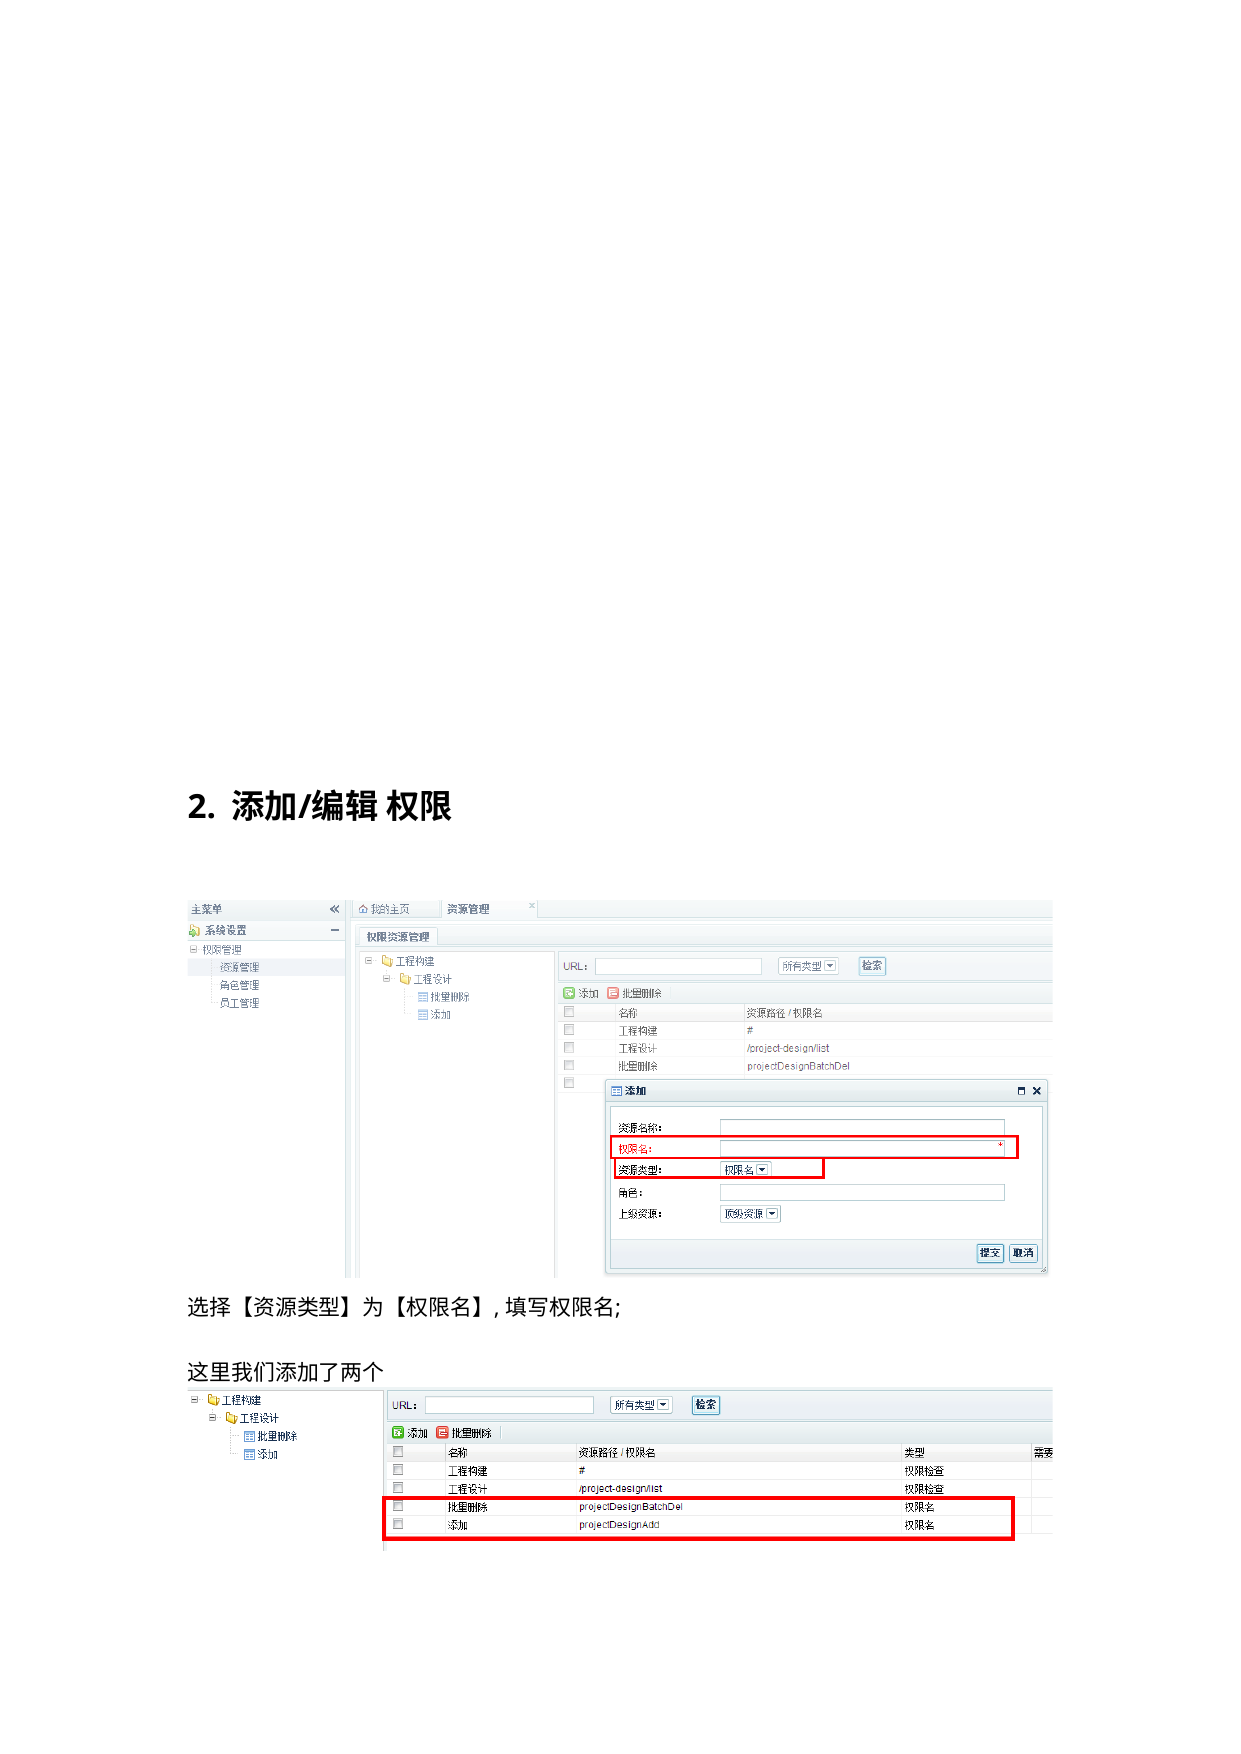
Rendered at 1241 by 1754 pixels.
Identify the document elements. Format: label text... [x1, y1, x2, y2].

text 选择【资源类型】为【权限名】, 填写权限名; [187, 1290, 1053, 1322]
title 添加/编辑 权限 [187, 772, 1053, 837]
picture [187, 900, 1053, 1278]
picture [187, 1387, 1053, 1551]
text 这里我们添加了两个 [187, 1355, 1053, 1387]
